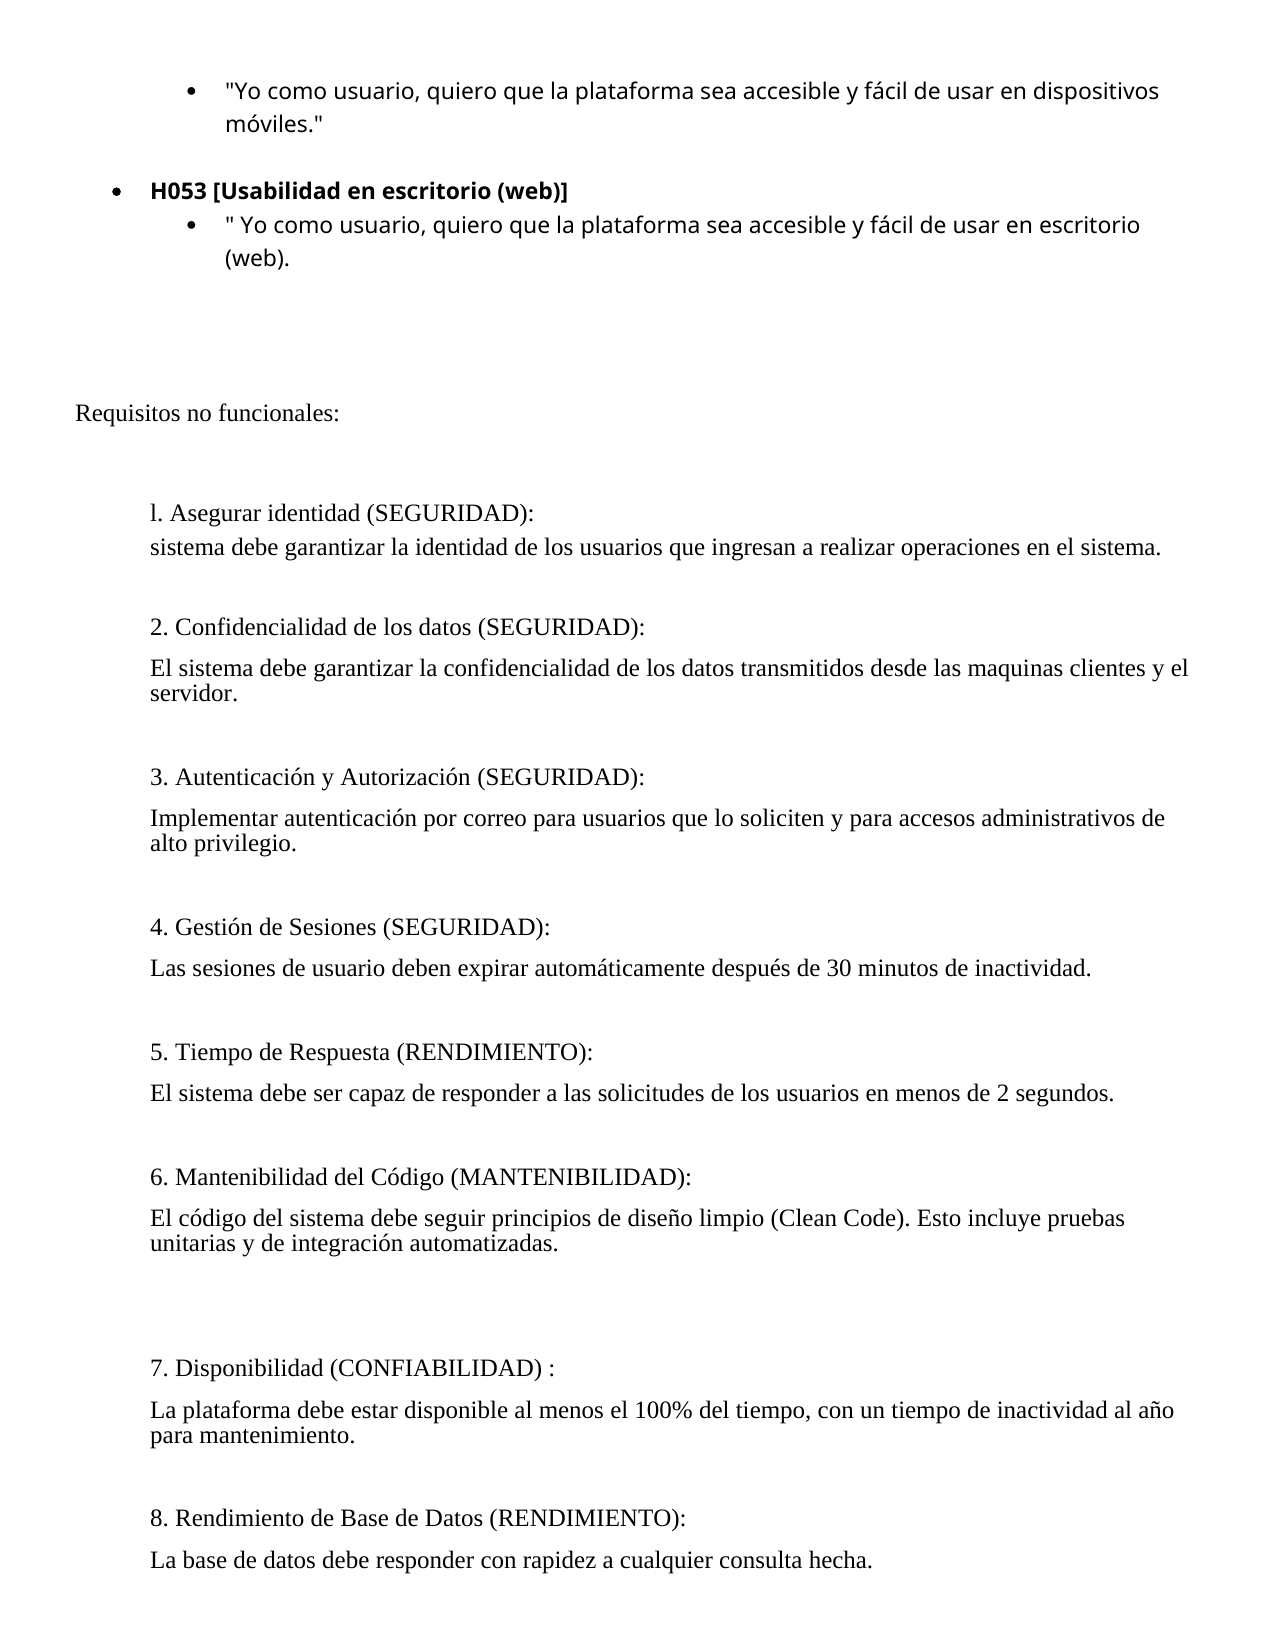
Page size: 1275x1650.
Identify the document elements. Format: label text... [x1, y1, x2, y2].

text La plataforma debe estar disponible al menos el 100% del tiempo, con un tiempo de inactividad al año para mantenimiento. [150, 1398, 1200, 1448]
text Requisitos no funcionales: [75, 398, 1200, 427]
list l. Asegurar identidad (SEGURIDAD): sistema debe garantizar la identidad de los usuarios que ingresan a realizar operaciones en el sistema. [150, 498, 1200, 561]
text El sistema debe ser capaz de responder a las solicitudes de los usuarios en menos de 2 segundos. [150, 1082, 1200, 1107]
text 3. Autenticación y Autorización (SEGURIDAD): [150, 765, 1200, 790]
text 8. Rendimiento de Base de Datos (RENDIMIENTO): [150, 1507, 1200, 1532]
text Implementar autenticación por correo para usuarios que lo soliciten y para accesos administrativos de alto privilegio. [150, 807, 1200, 857]
text El sistema debe garantizar la confidencialidad de los datos transmitidos desde las maquinas clientes y el servidor. [150, 657, 1200, 707]
text 7. Disponibilidad (CONFIABILIDAD) : [150, 1357, 1200, 1382]
text 2. Confidencialidad de los datos (SEGURIDAD): [150, 615, 1200, 640]
text 6. Mantenibilidad del Código (MANTENIBILIDAD): [150, 1165, 1200, 1190]
text 5. Tiempo de Respuesta (RENDIMIENTO): [150, 1040, 1200, 1065]
text Las sesiones de usuario deben expirar automáticamente después de 30 minutos de inactividad. [150, 957, 1200, 982]
list H053 [Usabilidad en escritorio (web)] [112, 175, 1200, 207]
text El código del sistema debe seguir principios de diseño limpio (Clean Code). Esto incluye pruebas unitarias y de integración automatizadas. [150, 1207, 1200, 1257]
text La base de datos debe responder con rapidez a cualquier consulta hecha. [150, 1548, 1200, 1573]
list "Yo como usuario, quiero que la plataforma sea accesible y fácil de usar en dispositivos móviles." [187, 75, 1200, 140]
list " Yo como usuario, quiero que la plataforma sea accesible y fácil de usar en escritorio (web). [187, 209, 1200, 273]
text 4. Gestión de Sesiones (SEGURIDAD): [150, 915, 1200, 940]
